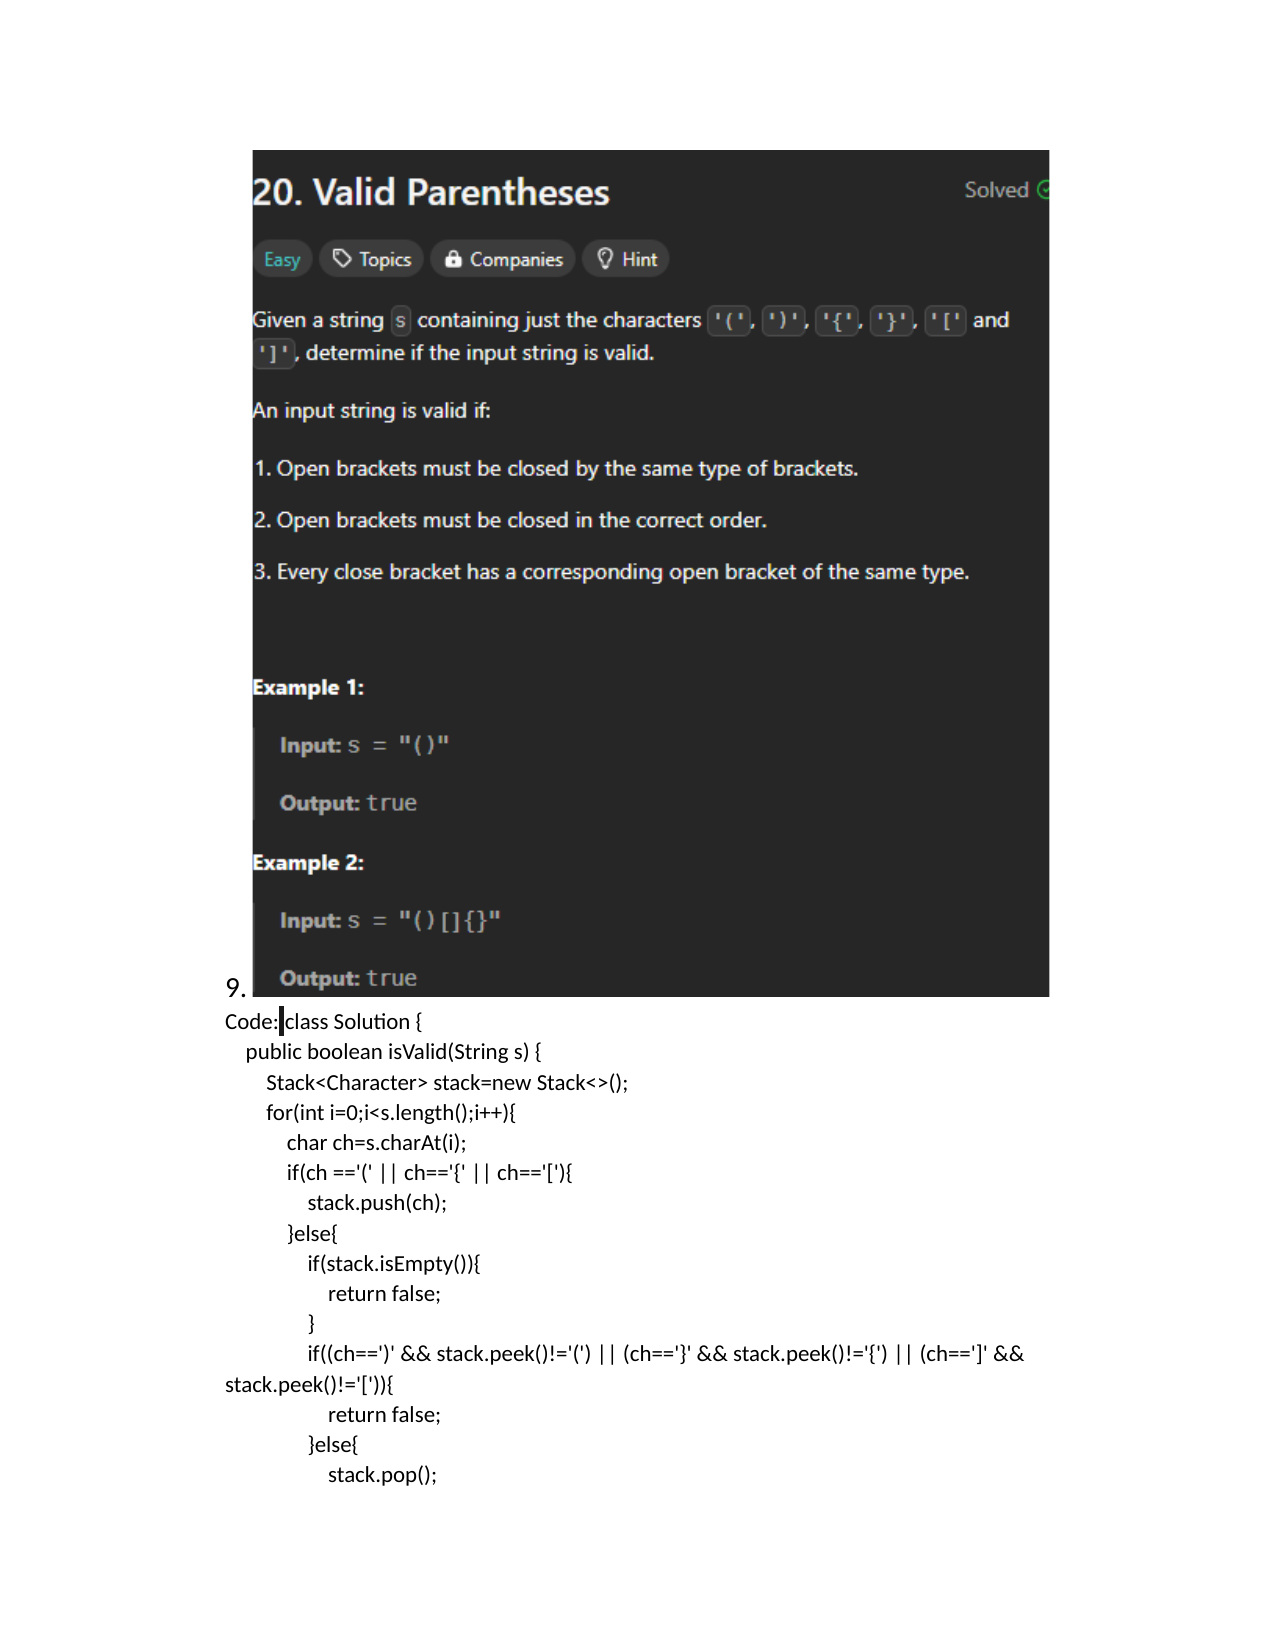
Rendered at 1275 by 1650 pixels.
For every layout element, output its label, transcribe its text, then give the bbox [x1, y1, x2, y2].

list Code: class Solution { [284, 1007, 1125, 1035]
list }else{ [225, 1430, 1125, 1458]
list if(ch =='(' || ch=='{' || ch=='['){ [225, 1158, 1125, 1186]
picture [252, 150, 1050, 997]
list stack.push(ch); [225, 1188, 1125, 1216]
list Stack<Character> stack=new Stack<>(); [225, 1068, 1125, 1096]
list return false; [225, 1400, 1125, 1428]
list public boolean isValid(String s) { [225, 1037, 1125, 1065]
list stack.pop(); [225, 1460, 1125, 1488]
list for(int i=0;i<s.length();i++){ [225, 1098, 1125, 1126]
list char ch=s.charAt(i); [225, 1128, 1125, 1156]
list Code: class Solution { [225, 1007, 279, 1035]
list if(stack.isEmpty()){ [225, 1249, 1125, 1277]
list if((ch==')' && stack.peek()!='(') || (ch=='}' && stack.peek()!='{') || (ch==']' && stack.peek()!='[')){ [225, 1339, 1125, 1398]
list } [225, 1309, 1125, 1337]
list }else{ [225, 1219, 1125, 1247]
list return false; [225, 1279, 1125, 1307]
